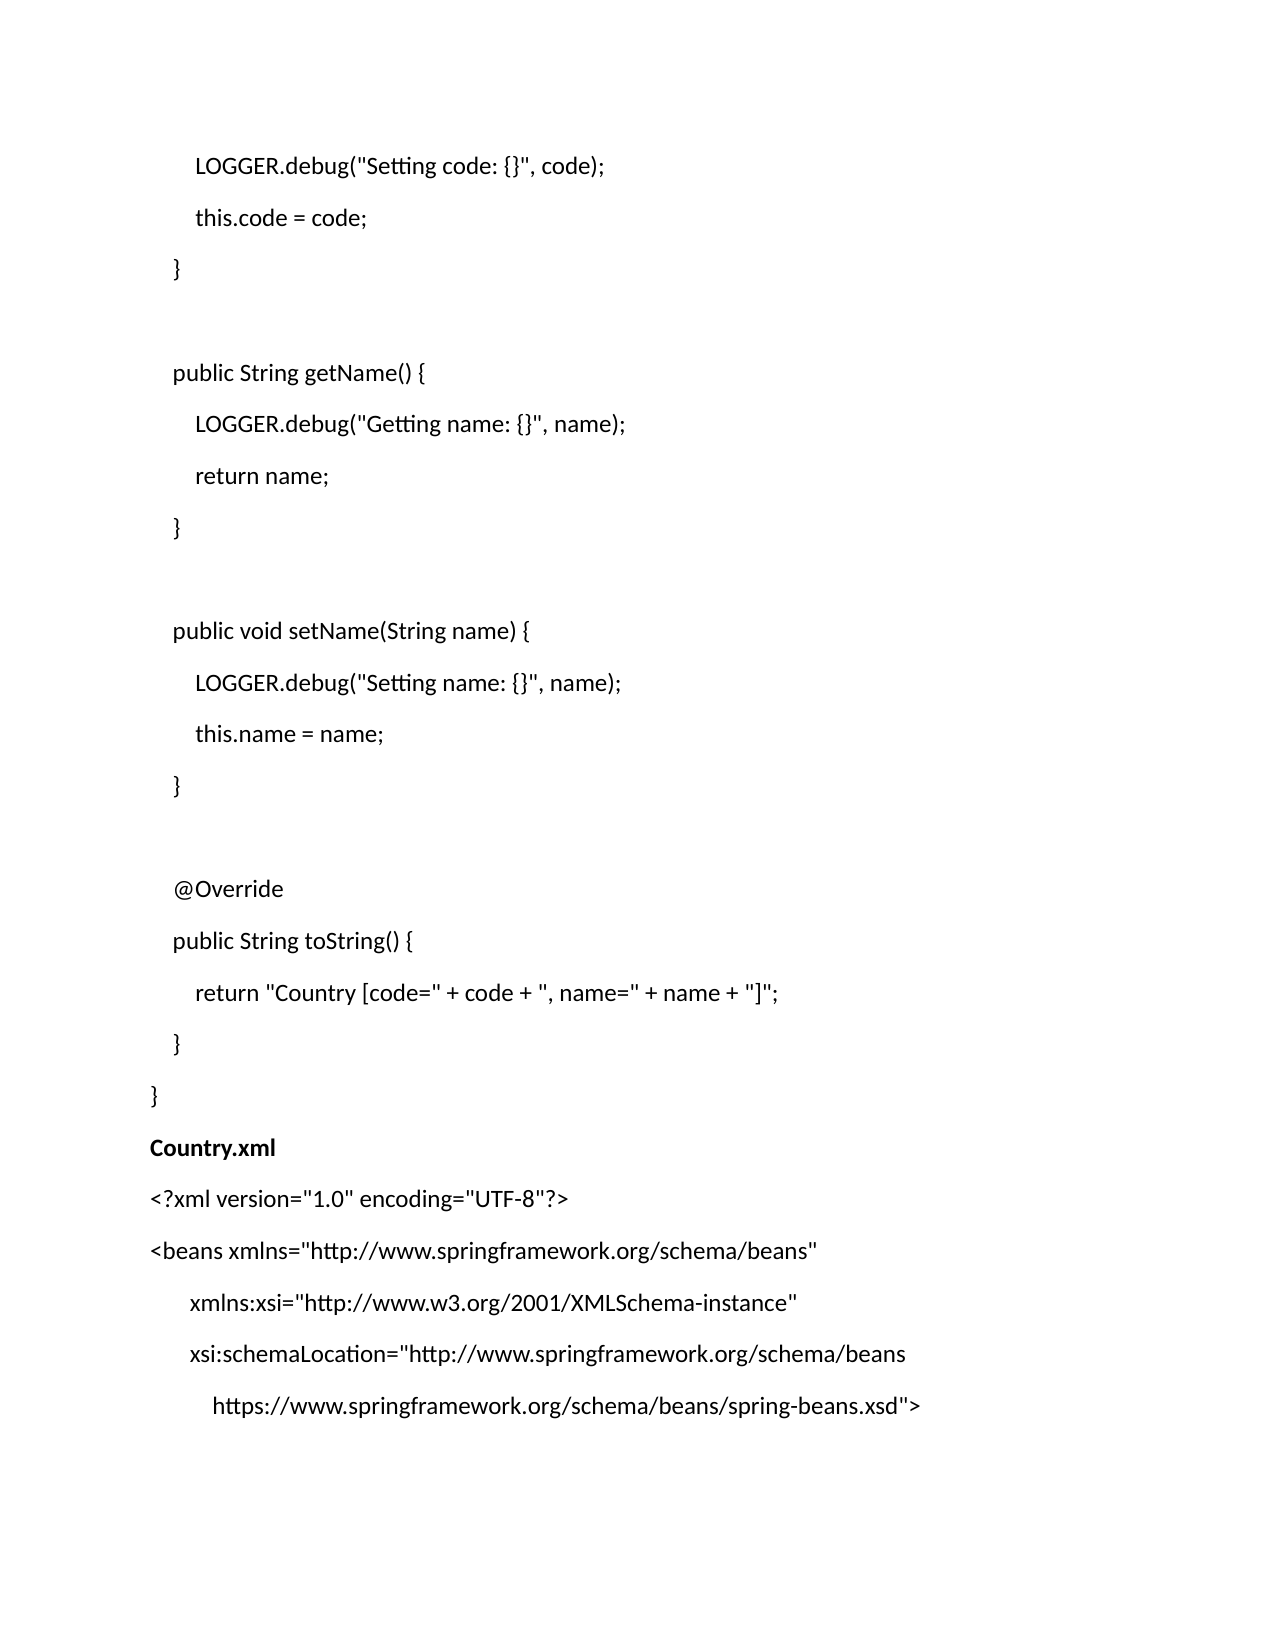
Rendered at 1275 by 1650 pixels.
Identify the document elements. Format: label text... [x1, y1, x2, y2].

text public void setName(String name) { [150, 615, 1125, 646]
text return "Country [code=" + code + ", name=" + name + "]"; [150, 977, 1125, 1007]
text <beans xmlns="http://www.springframework.org/schema/beans" [150, 1235, 1125, 1266]
text LOGGER.debug("Setting code: {}", code); [150, 150, 1125, 181]
text https://www.springframework.org/schema/beans/spring-beans.xsd"> [150, 1390, 1125, 1421]
text this.name = name; [150, 718, 1125, 749]
text LOGGER.debug("Getting name: {}", name); [150, 408, 1125, 439]
text public String getName() { [150, 357, 1125, 387]
text @Override [150, 873, 1125, 904]
text } [150, 770, 1125, 801]
text xsi:schemaLocation="http://www.springframework.org/schema/beans [150, 1338, 1125, 1369]
text } [150, 1028, 1125, 1059]
text xmlns:xsi="http://www.w3.org/2001/XMLSchema-instance" [150, 1287, 1125, 1317]
text } [150, 512, 1125, 542]
text } [150, 253, 1125, 284]
text <?xml version="1.0" encoding="UTF-8"?> [150, 1183, 1125, 1214]
text Country.xml [150, 1132, 1125, 1162]
text public String toString() { [150, 925, 1125, 956]
text } [150, 1080, 1125, 1111]
text LOGGER.debug("Setting name: {}", name); [150, 667, 1125, 697]
text return name; [150, 460, 1125, 491]
text this.code = code; [150, 202, 1125, 232]
